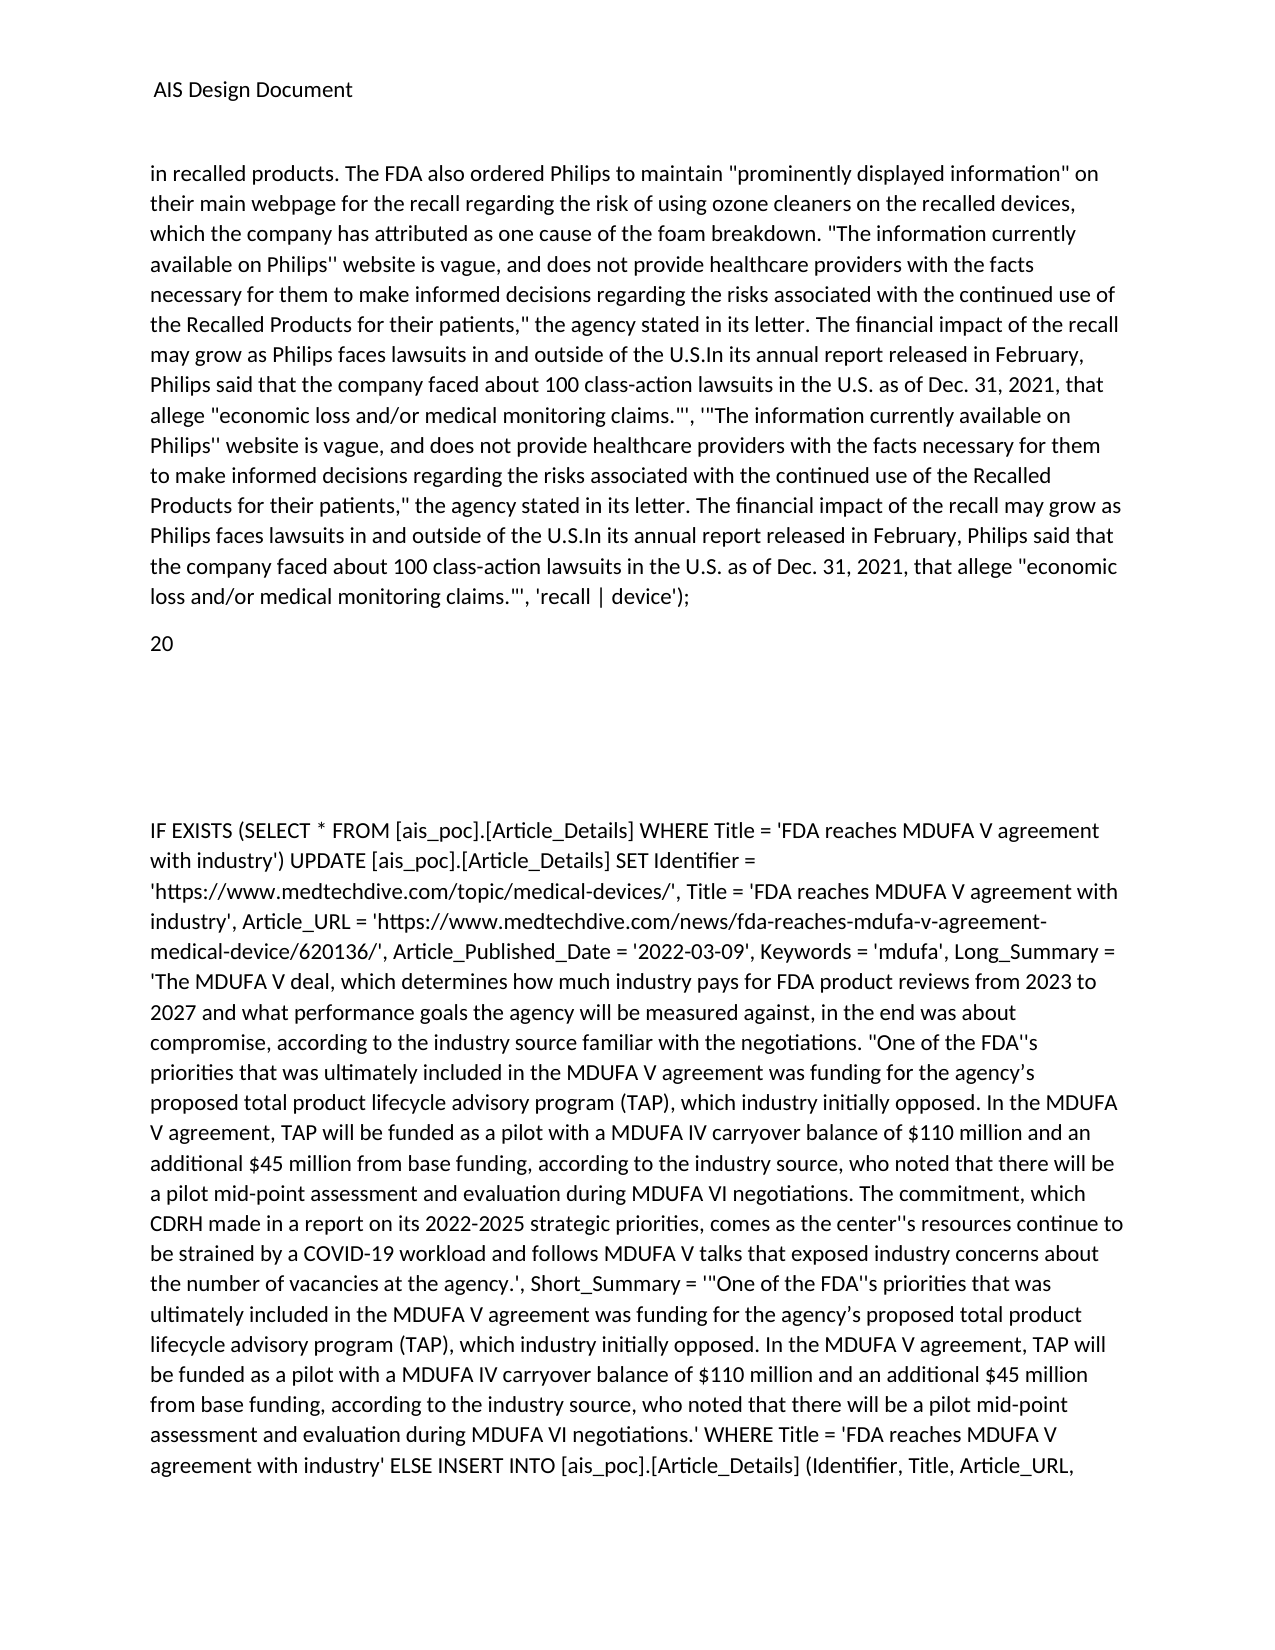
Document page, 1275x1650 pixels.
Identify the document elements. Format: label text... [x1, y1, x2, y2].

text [150, 159, 1125, 610]
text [150, 816, 1125, 1479]
text 20 [150, 629, 1125, 657]
